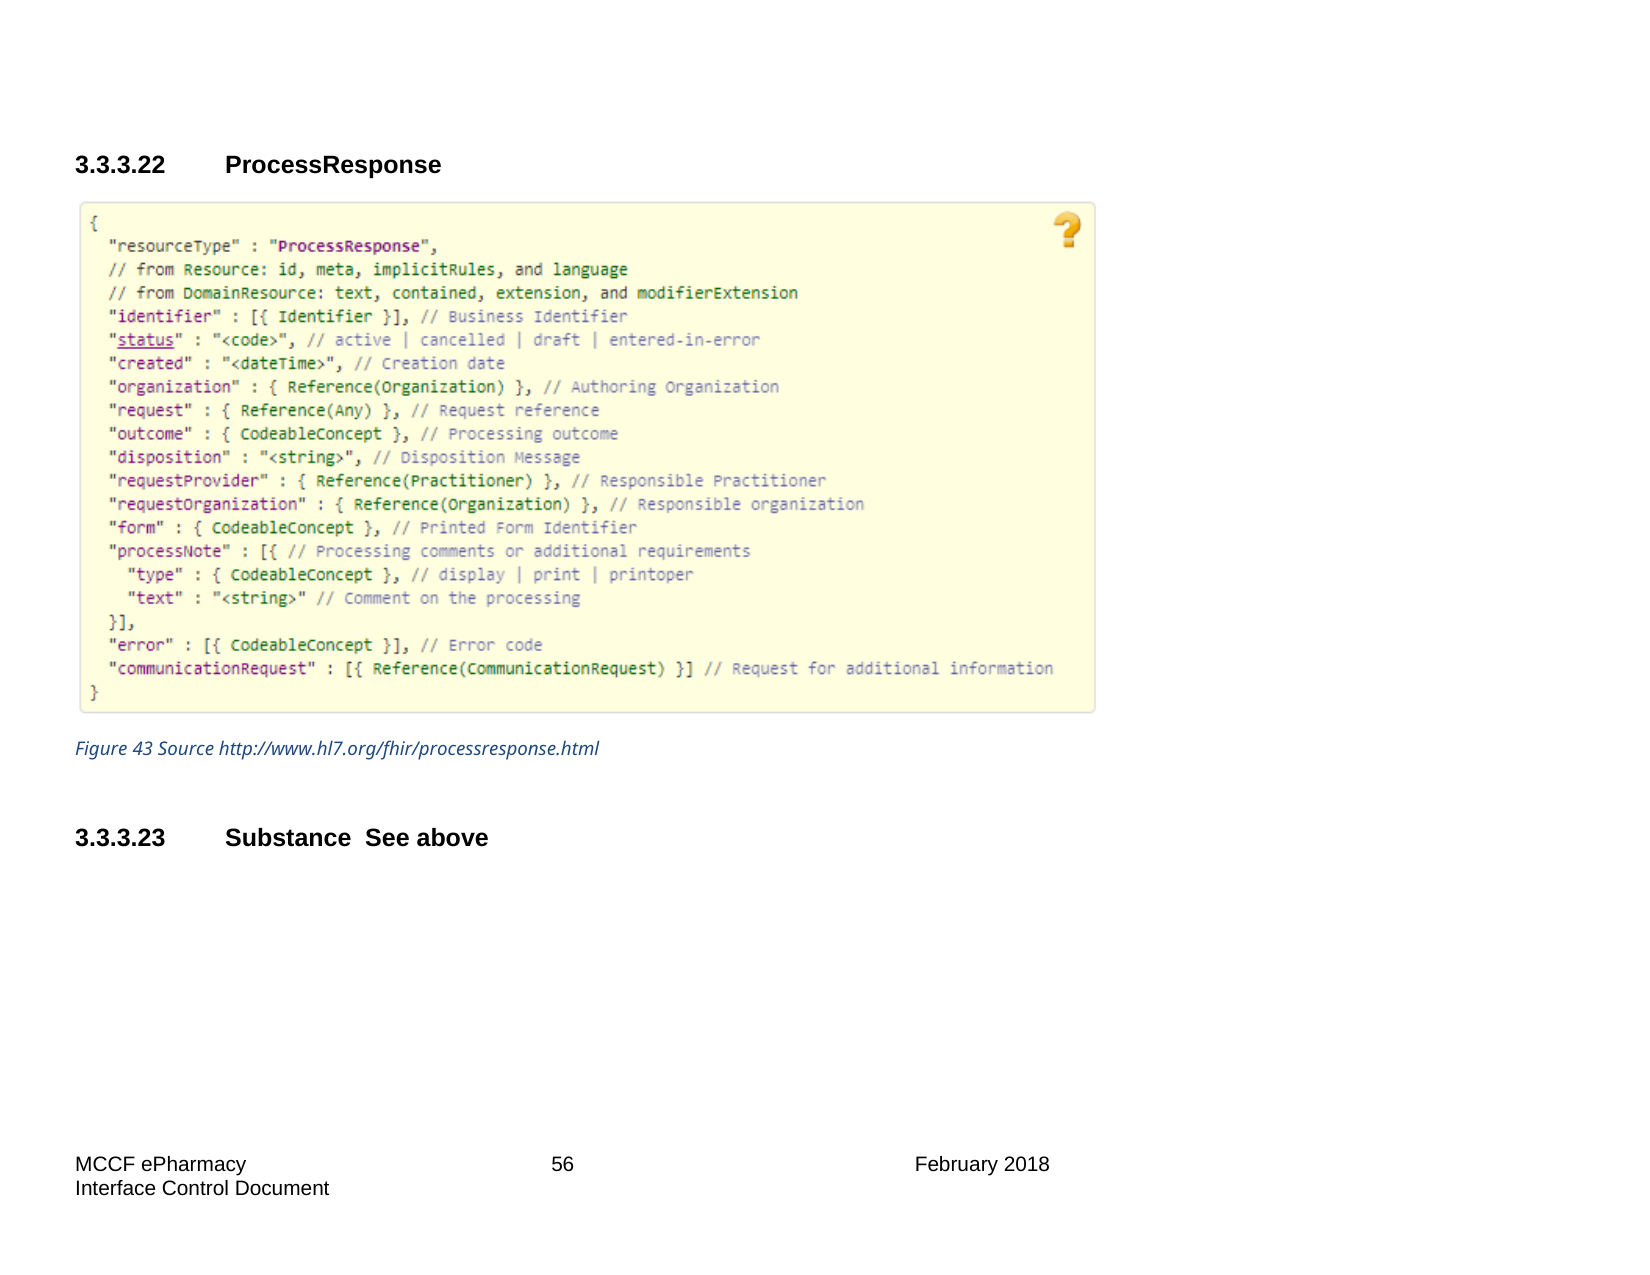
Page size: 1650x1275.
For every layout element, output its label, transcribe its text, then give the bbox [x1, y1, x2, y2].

subtitle Substance See above [75, 823, 1575, 851]
subtitle ProcessResponse [75, 150, 1575, 179]
picture [75, 191, 1107, 723]
